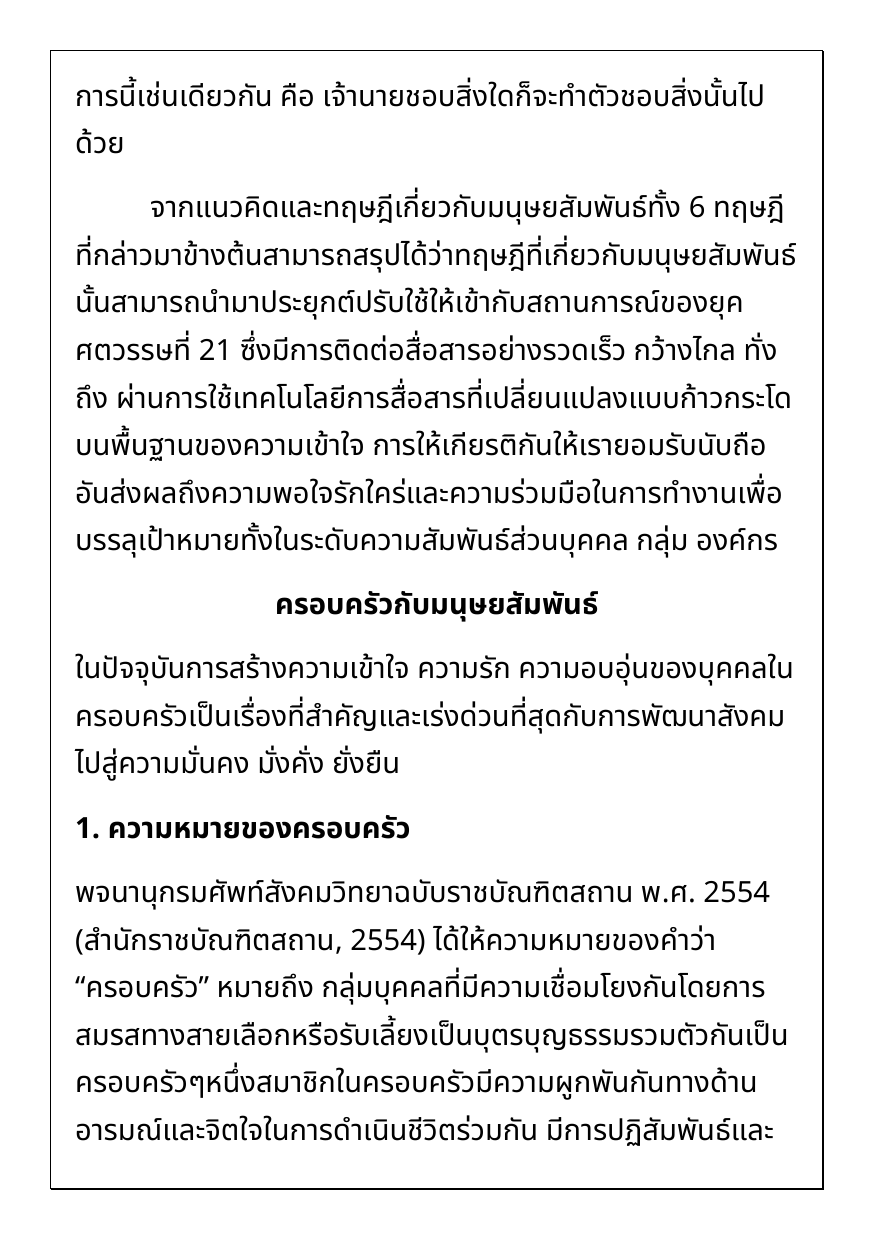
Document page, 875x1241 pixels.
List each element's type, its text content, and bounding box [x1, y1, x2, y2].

text จากแนวคิดและทฤษฎีเกี่ยวกับมนุษยสัมพันธ์ทั้ง 6 ทฤษฎีที่กล่าวมาข้างต้นสามารถสรุปได้ว่าทฤษฎีที่เกี่ยวกับมนุษยสัมพันธ์นั้นสามารถนำมาประยุกต์ปรับใช้ให้เข้ากับสถานการณ์ของยุคศตวรรษที่ 21 ซึ่งมีการติดต่อสื่อสารอย่างรวดเร็ว กว้างไกล ทั่งถึง ผ่านการใช้เทคโนโลยีการสื่อสารที่เปลี่ยนแปลงแบบก้าวกระโดบนพื้นฐานของความเข้าใจ การให้เกียรติกันให้เรายอมรับนับถืออันส่งผลถึงความพอใจรักใคร่และความร่วมมือในการทำงานเพื่อบรรลุเป้าหมายทั้งในระดับความสัมพันธ์ส่วนบุคคล กลุ่ม องค์กร [75, 187, 798, 564]
text 1. ความหมายของครอบครัว [75, 807, 798, 851]
text ครอบครัวกับมนุษยสัมพันธ์ [75, 584, 798, 628]
text ในปัจจุบันการสร้างความเข้าใจ ความรัก ความอบอุ่นของบุคคลในครอบครัวเป็นเรื่องที่สำคัญและเร่งด่วนที่สุดกับการพัฒนาสังคมไปสู่ความมั่นคง มั่งคั่ง ยั่งยืน [75, 648, 798, 787]
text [75, 75, 798, 167]
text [75, 872, 798, 1153]
